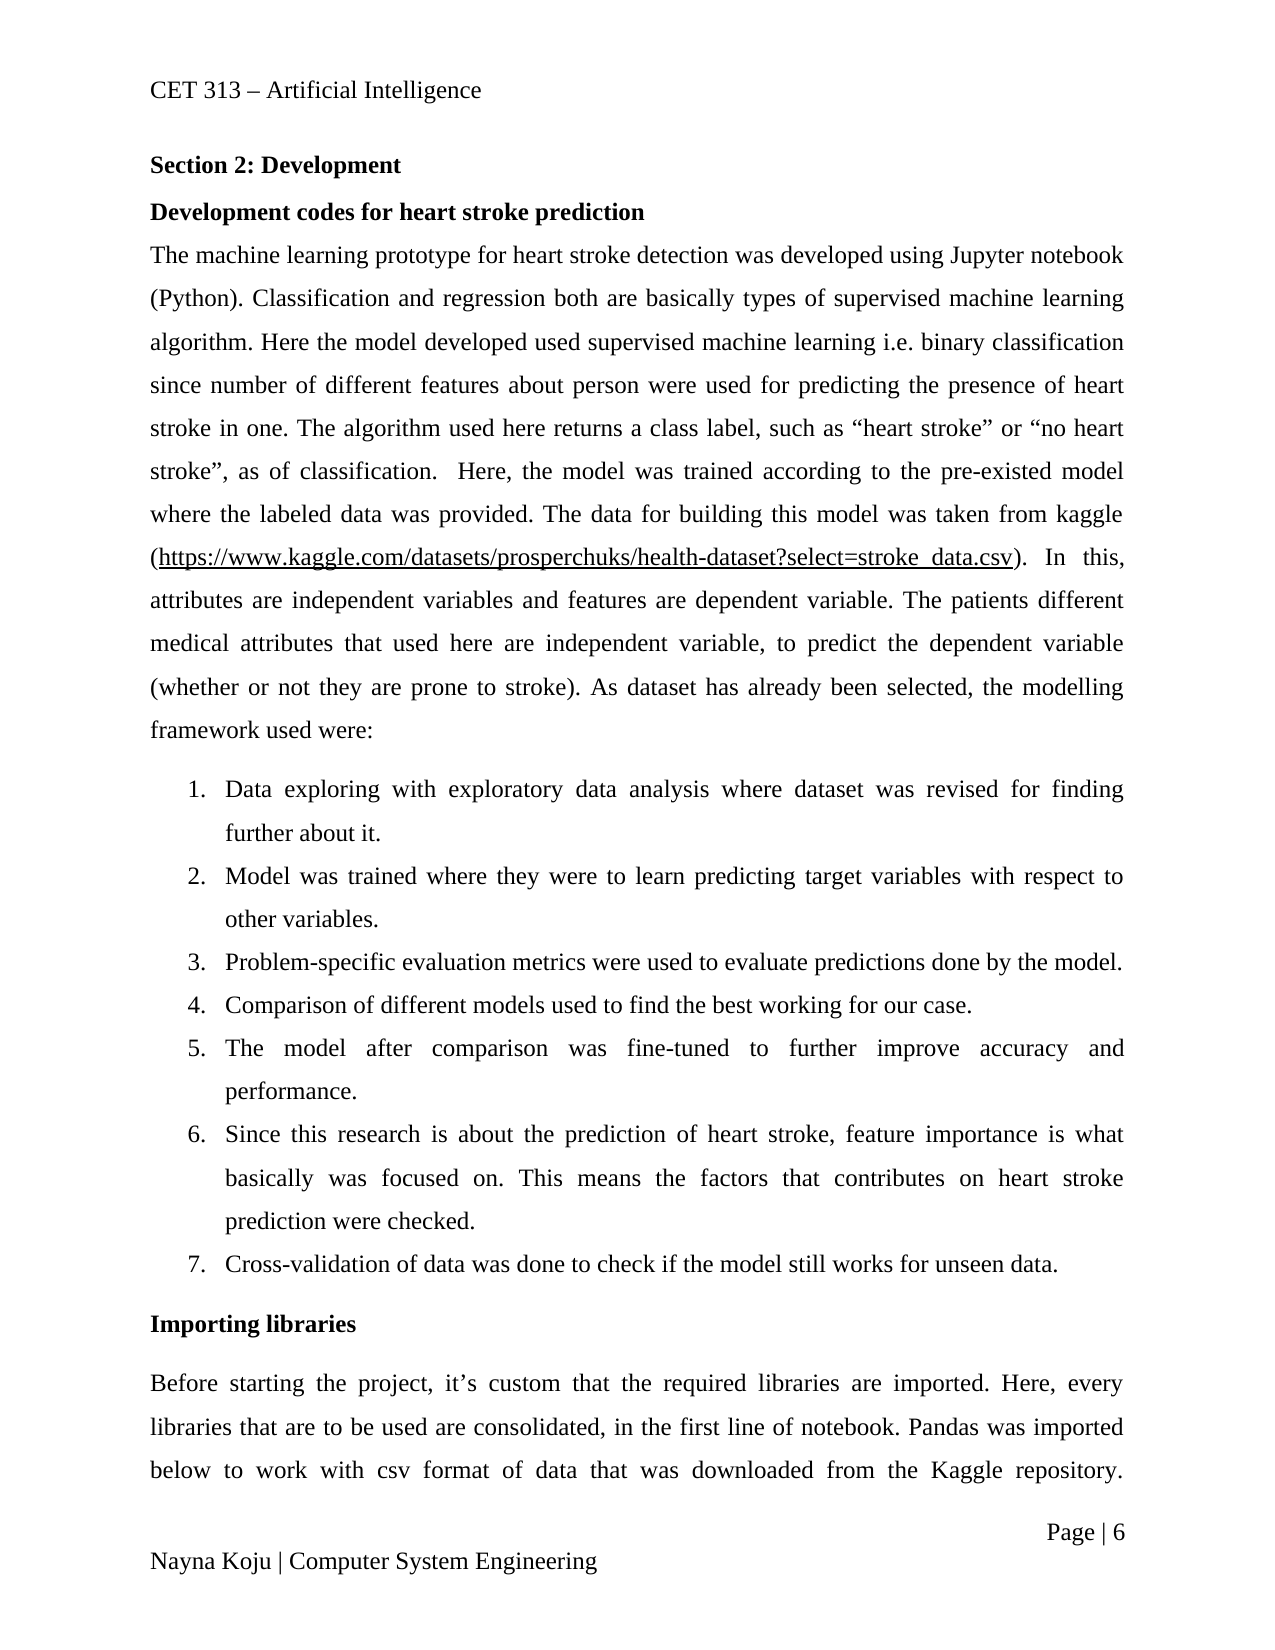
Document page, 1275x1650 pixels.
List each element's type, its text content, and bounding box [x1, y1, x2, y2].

list Model was trained where they were to learn predicting target variables with respect to other variables. [187, 861, 1125, 933]
list The model after comparison was fine-tuned to further improve accuracy and performance. [187, 1033, 1125, 1105]
text Importing libraries [150, 1309, 1125, 1337]
subtitle Section 2: Development [150, 150, 1125, 179]
list Cross-validation of data was done to check if the model still works for unseen data. [187, 1249, 1125, 1278]
text The machine learning prototype for heart stroke detection was developed using Jupyter notebook (Python). Classification and regression both are basically types of supervised machine learning algorithm. Here the model developed used supervised machine learning i.e. binary classification since number of different features about person were used for predicting the presence of heart stroke in one. The algorithm used here returns a class label, such as “heart stroke” or “no heart stroke”, as of classification. Here, the model was trained according to the pre-existed model where the labeled data was provided. The data for building this model was taken from kaggle (https://www.kaggle.com/datasets/prosperchuks/health-dataset?select=stroke_data.csv). In this, attributes are independent variables and features are dependent variable. The patients different medical attributes that used here are independent variable, to predict the dependent variable (whether or not they are prone to stroke). As dataset has already been selected, the modelling framework used were: [150, 240, 1125, 743]
list Data exploring with exploratory data analysis where dataset was revised for finding further about it. [187, 774, 1125, 846]
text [150, 1368, 1125, 1483]
list Comparison of different models used to find the best working for our case. [187, 990, 1125, 1019]
list Problem-specific evaluation metrics were used to evaluate predictions done by the model. [187, 947, 1125, 976]
list Since this research is about the prediction of heart stroke, feature importance is what basically was focused on. This means the factors that contributes on heart stroke prediction were checked. [187, 1119, 1125, 1234]
subtitle Development codes for heart stroke prediction [150, 197, 1125, 226]
